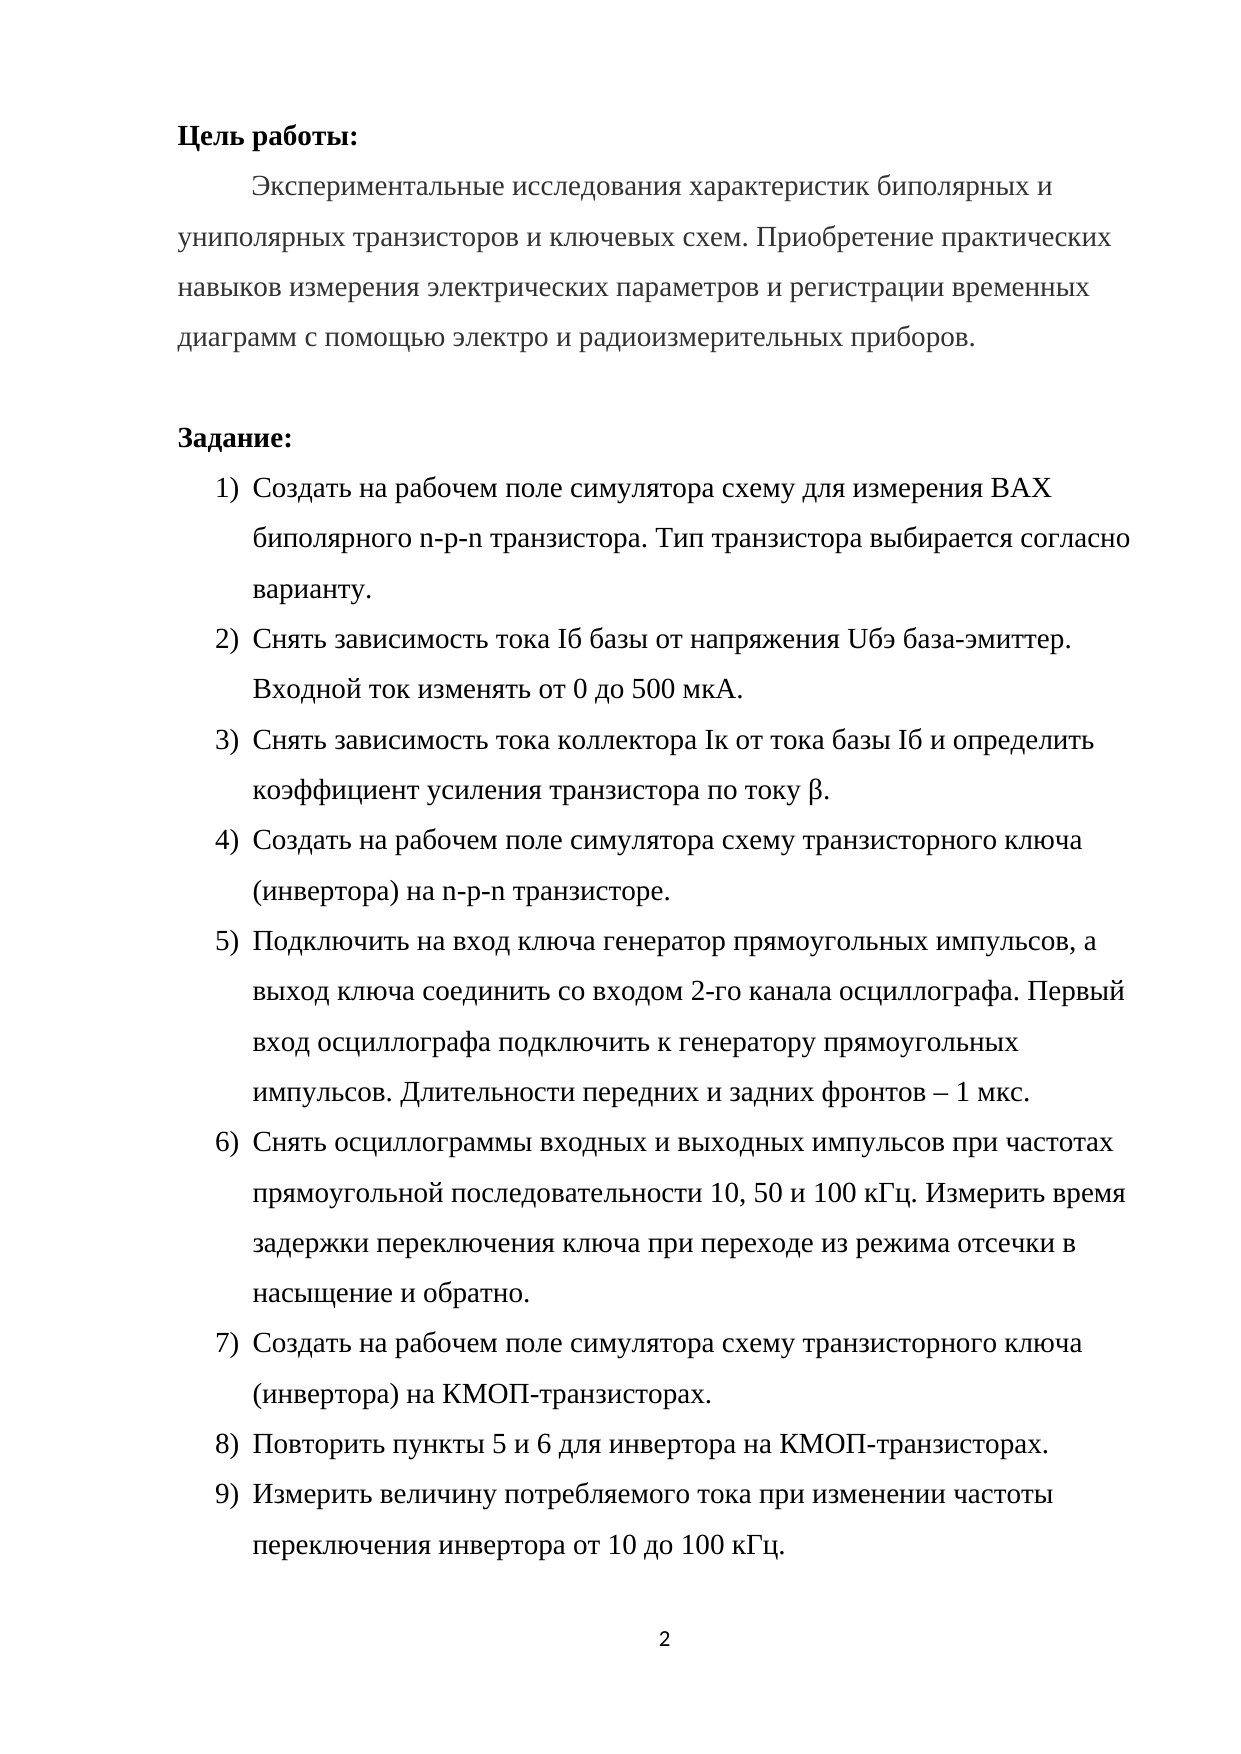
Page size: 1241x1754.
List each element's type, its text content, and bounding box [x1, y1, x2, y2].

list Повторить пункты 5 и 6 для инвертора на КМОП-транзисторах. [215, 1426, 1152, 1460]
text Экспериментальные исследования характеристик биполярных и униполярных транзисторов и ключевых схем. Приобретение практических навыков измерения электрических параметров и регистрации временных диаграмм с помощью электро и радиоизмерительных приборов. [177, 168, 1152, 353]
list Создать на рабочем поле симулятора схему транзисторного ключа (инвертора) на КМОП-транзисторах. [215, 1326, 1152, 1409]
list Снять зависимость тока Iб базы от напряжения Uбэ база-эмиттер. Входной ток изменять от 0 до 500 мкА. [215, 621, 1152, 705]
list Подключить на вход ключа генератор прямоугольных импульсов, а выход ключа соединить со входом 2-го канала осциллографа. Первый вход осциллографа подключить к генератору прямоугольных импульсов. Длительности передних и задних фронтов – 1 мкс. [215, 923, 1152, 1108]
list Снять осциллограммы входных и выходных импульсов при частотах прямоугольной последовательности 10, 50 и 100 кГц. Измерить время задержки переключения ключа при переходе из режима отсечки в насыщение и обратно. [215, 1124, 1152, 1309]
list Снять зависимость тока коллектора Iк от тока базы Iб и определить коэффициент усиления транзистора по току β. [215, 722, 1152, 806]
text Цель работы: [177, 118, 1152, 152]
list Создать на рабочем поле симулятора схему транзисторного ключа (инвертора) на n-p-n транзисторе. [215, 822, 1152, 906]
list Создать на рабочем поле симулятора схему для измерения ВАХ биполярного n-p-n транзистора. Тип транзистора выбирается согласно варианту. [215, 470, 1152, 604]
text Задание: [177, 420, 1152, 453]
list Измерить величину потребляемого тока при изменении частоты переключения инвертора от 10 до 100 кГц. [215, 1477, 1152, 1602]
